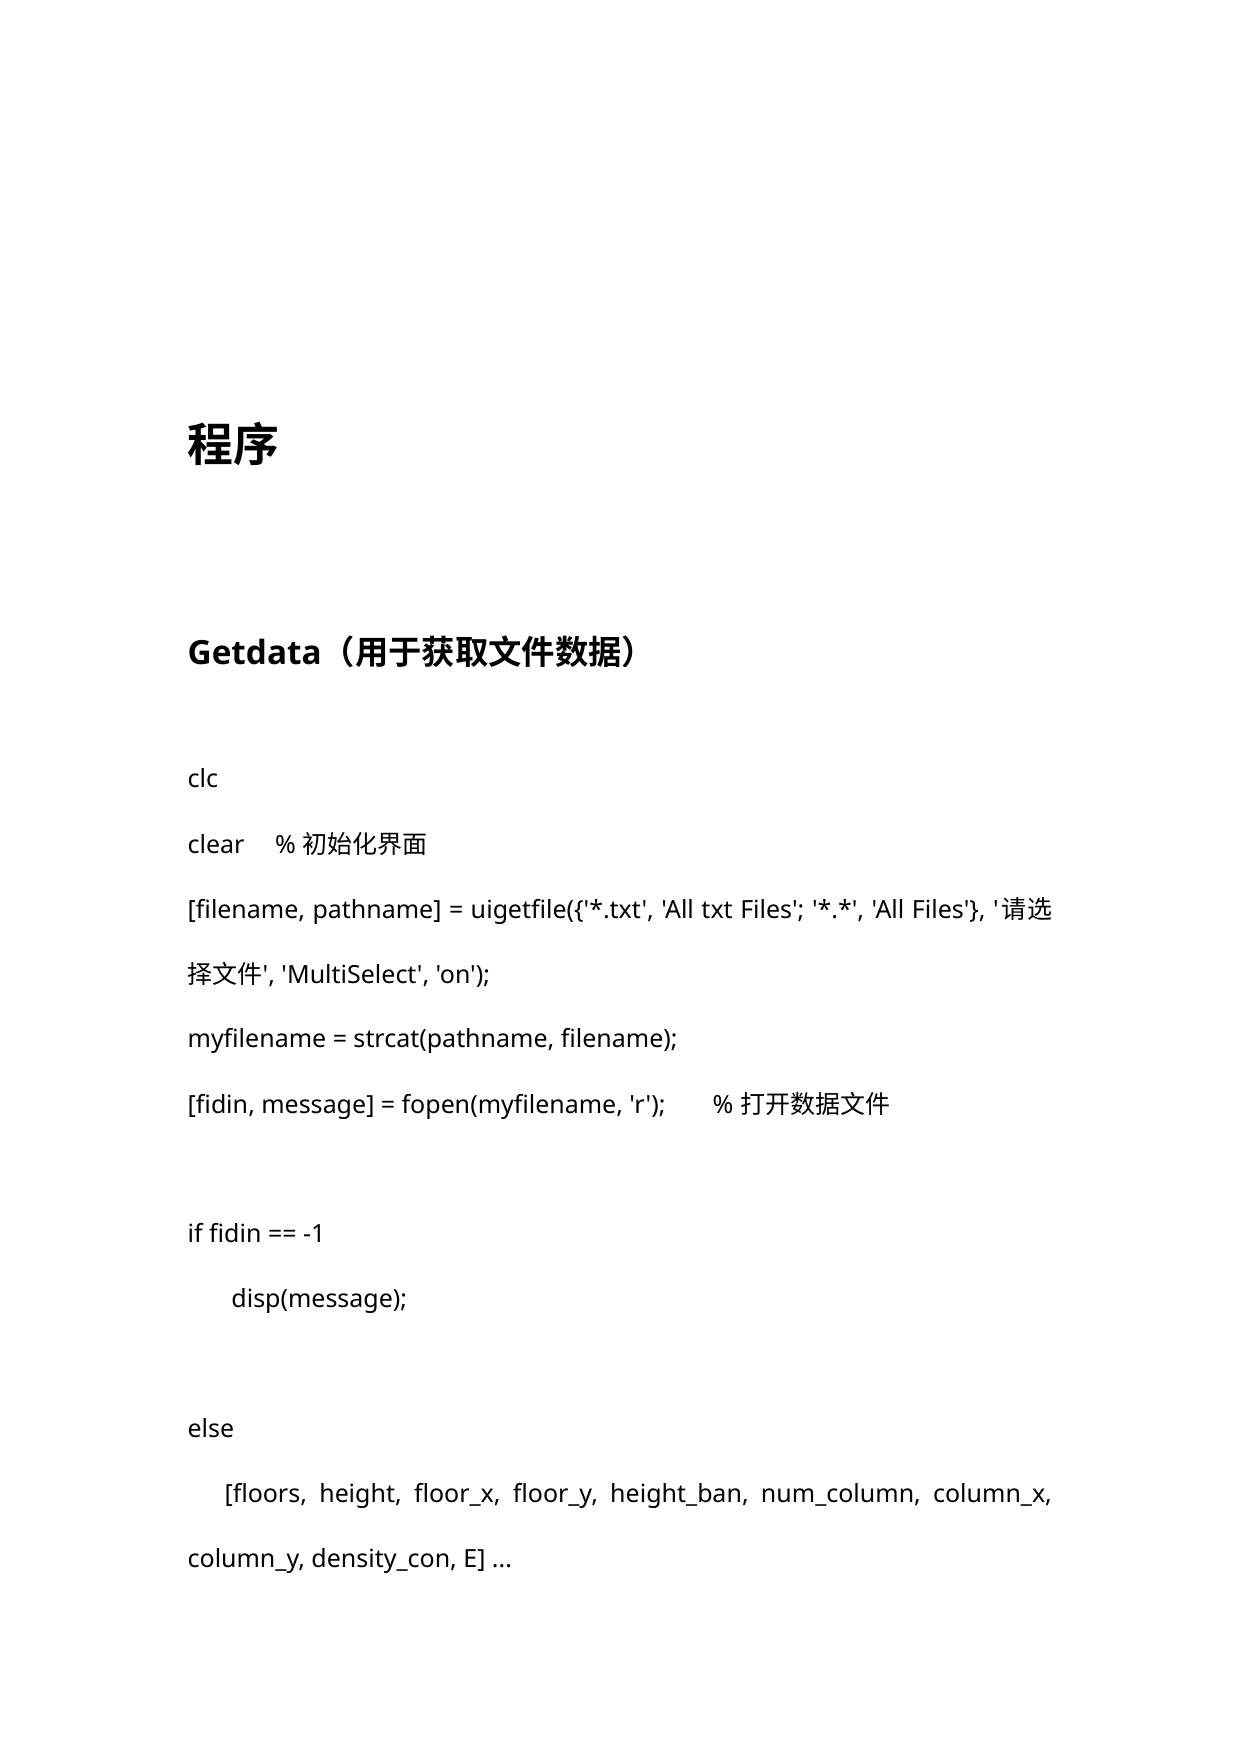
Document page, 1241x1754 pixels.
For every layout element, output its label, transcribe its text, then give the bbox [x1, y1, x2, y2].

text else [187, 1395, 1053, 1460]
text [fidin, message] = fopen(myfilename, 'r'); % 打开数据文件 [187, 1070, 1053, 1135]
text clear % 初始化界面 [187, 810, 1053, 875]
subtitle 程序 [187, 392, 1053, 490]
text [floors, height, floor_x, floor_y, height_ban, num_column, column_x, column_y, density_con, E] ... [187, 1460, 1053, 1590]
text myfilename = strcat(pathname, filename); [187, 1005, 1053, 1070]
text disp(message); [187, 1265, 1053, 1330]
text clc [187, 745, 1053, 810]
text [filename, pathname] = uigetfile({'*.txt', 'All txt Files'; '*.*', 'All Files'}, '请选择文件', 'MultiSelect', 'on'); [187, 875, 1053, 1005]
text if fidin == -1 [187, 1200, 1053, 1265]
subtitle Getdata（用于获取文件数据） [187, 618, 1053, 683]
